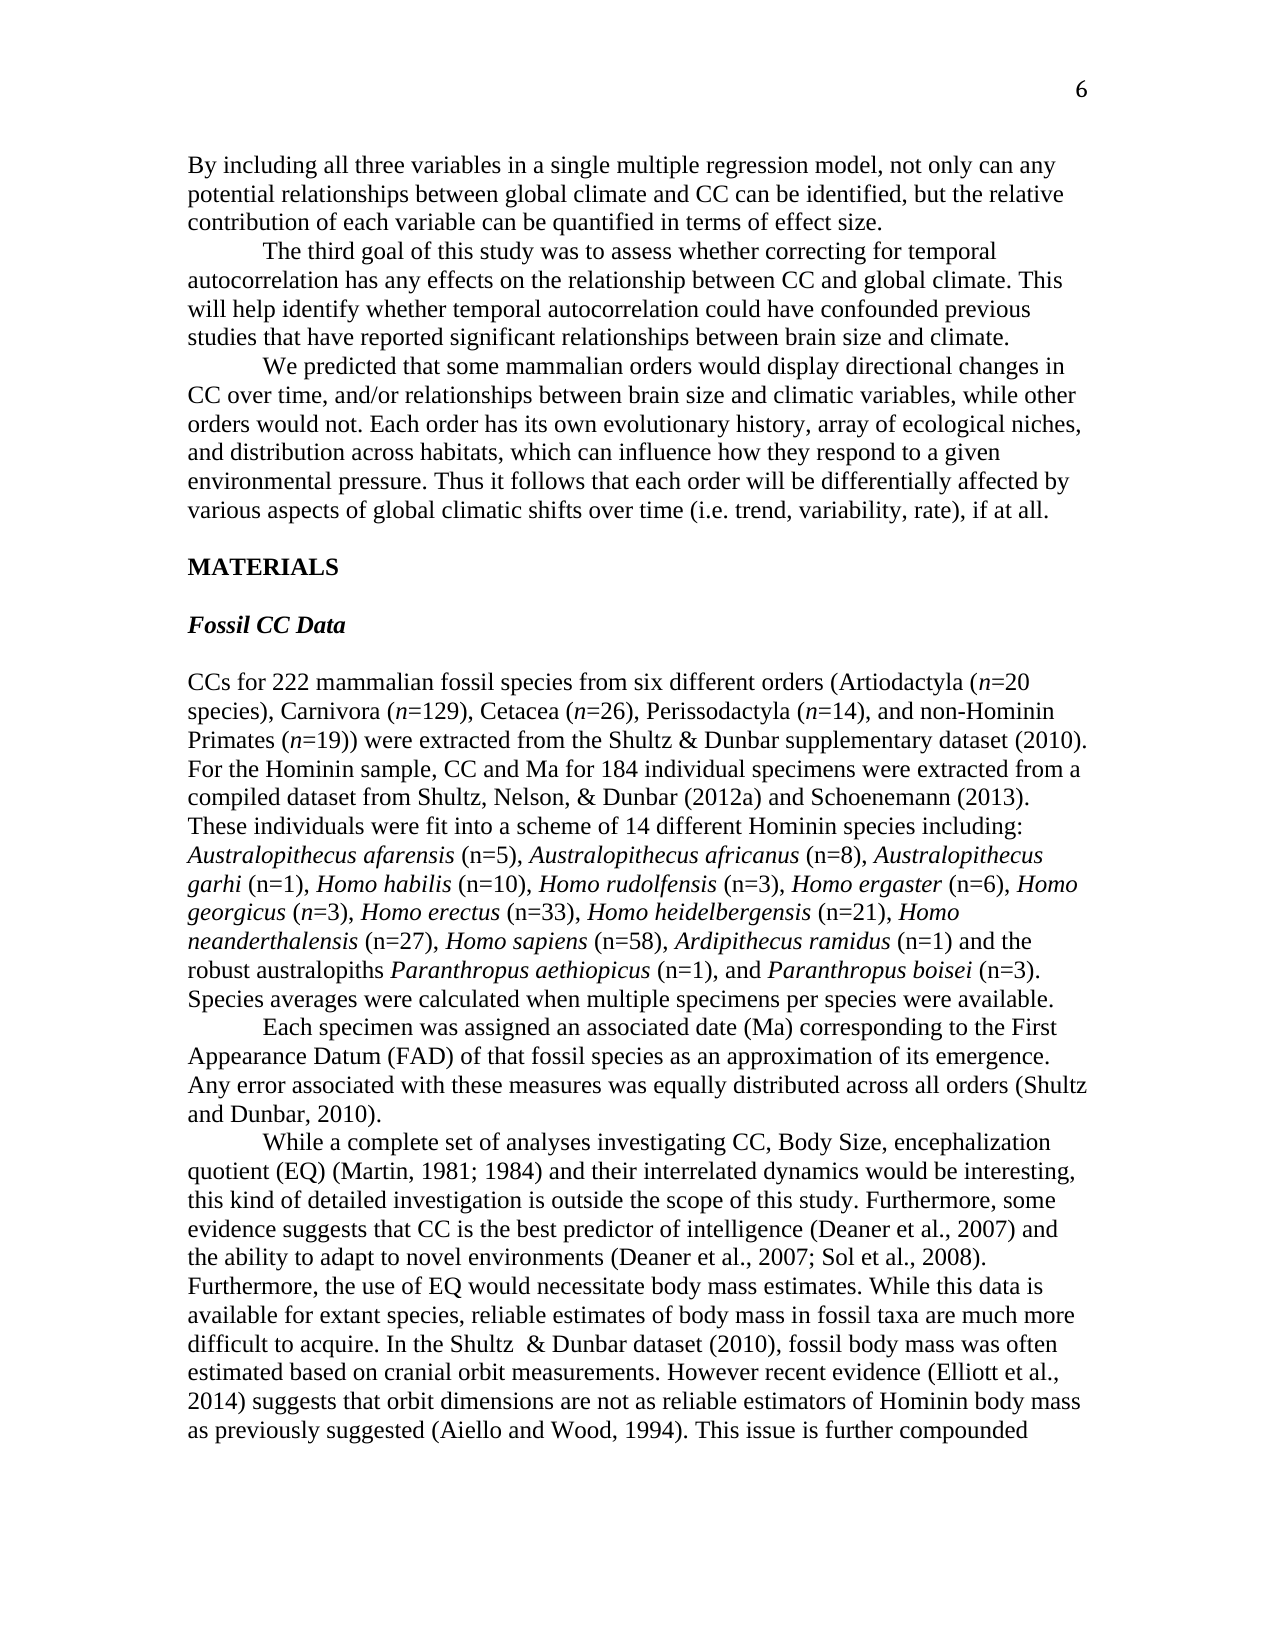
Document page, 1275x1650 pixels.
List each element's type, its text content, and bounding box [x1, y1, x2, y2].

text The third goal of this study was to assess whether correcting for temporal autocorrelation has any effects on the relationship between CC and global climate. This will help identify whether temporal autocorrelation could have confounded previous studies that have reported significant relationships between brain size and climate. [187, 236, 1087, 351]
text CCs for 222 mammalian fossil species from six different orders (Artiodactyla (n=20 species), Carnivora (n=129), Cetacea (n=26), Perissodactyla (n=14), and non-Hominin Primates (n=19)) were extracted from the Shultz & Dunbar supplementary dataset (2010). For the Hominin sample, CC and Ma for 184 individual specimens were extracted from a compiled dataset from Shultz, Nelson, & Dunbar (2012a) and Schoenemann (2013). These individuals were fit into a scheme of 14 different Hominin species including: Australopithecus afarensis (n=5), Australopithecus africanus (n=8), Australopithecus garhi (n=1), Homo habilis (n=10), Homo rudolfensis (n=3), Homo ergaster (n=6), Homo georgicus (n=3), Homo erectus (n=33), Homo heidelbergensis (n=21), Homo neanderthalensis (n=27), Homo sapiens (n=58), Ardipithecus ramidus (n=1) and the robust australopiths Paranthropus aethiopicus (n=1), and Paranthropus boisei (n=3). Species averages were calculated when multiple specimens per species were available. [187, 667, 1087, 1012]
text Fossil CC Data [187, 610, 1087, 639]
text We predicted that some mammalian orders would display directional changes in CC over time, and/or relationships between brain size and climatic variables, while other orders would not. Each order has its own evolutionary history, array of ecological niches, and distribution across habitats, which can influence how they respond to a given environmental pressure. Thus it follows that each order will be differentially affected by various aspects of global climatic shifts over time (i.e. trend, variability, rate), if at all. [187, 351, 1087, 524]
text Each specimen was assigned an associated date (Ma) corresponding to the First Appearance Datum (FAD) of that fossil species as an approximation of its emergence. Any error associated with these measures was equally distributed across all orders (Shultz and Dunbar, 2010). [187, 1012, 1087, 1127]
text MATERIALS [187, 552, 1087, 581]
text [187, 1127, 1087, 1444]
text By including all three variables in a single multiple regression model, not only can any potential relationships between global climate and CC can be identified, but the relative contribution of each variable can be quantified in terms of effect size. [187, 150, 1087, 236]
